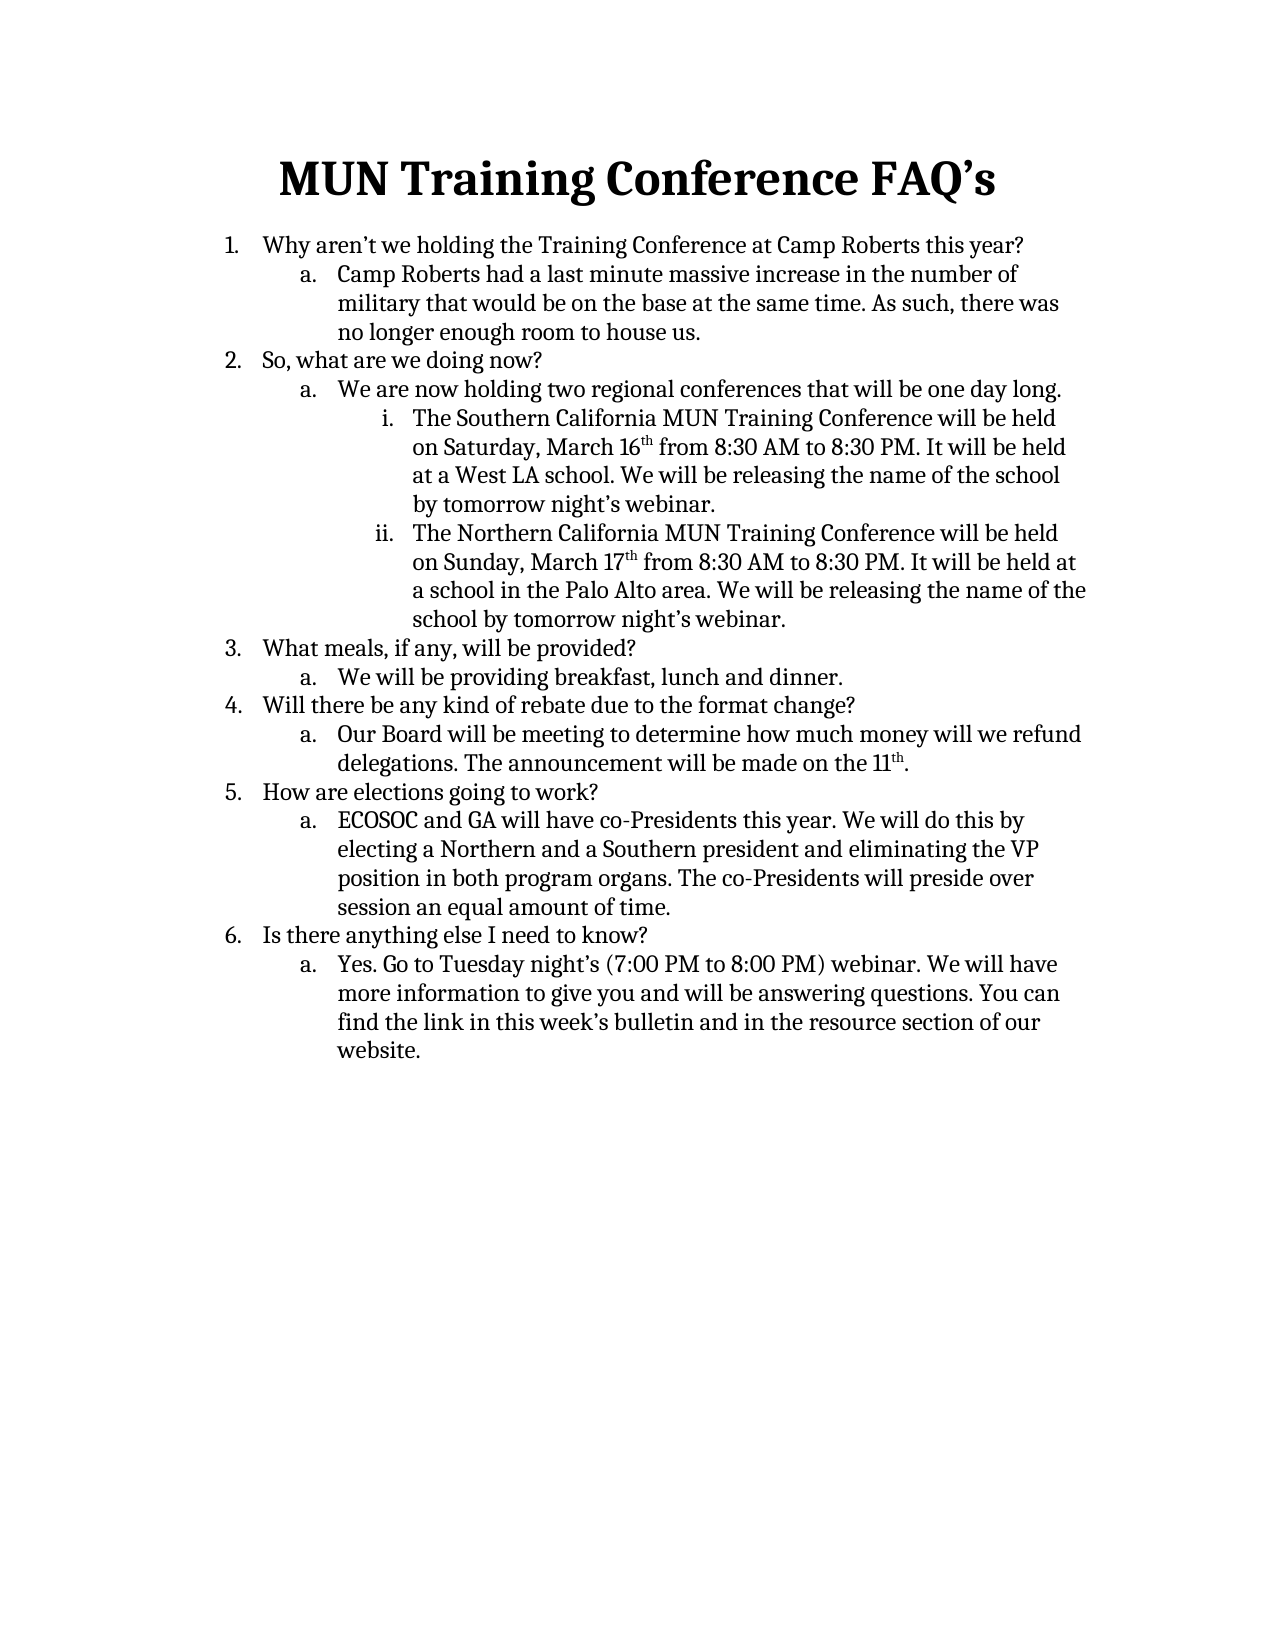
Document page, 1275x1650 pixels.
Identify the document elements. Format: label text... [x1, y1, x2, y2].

list Camp Roberts had a last minute massive increase in the number of military that would be on the base at the same time. As such, there was no longer enough room to house us. [300, 260, 1087, 346]
list The Northern California MUN Training Conference will be held on Sunday, March 17th from 8:30 AM to 8:30 PM. It will be held at a school in the Palo Alto area. We will be releasing the name of the school by tomorrow night’s webinar. [394, 519, 1087, 634]
list What meals, if any, will be provided? [225, 634, 1087, 663]
list Our Board will be meeting to determine how much money will we refund delegations. The announcement will be made on the 11th. [300, 720, 1087, 778]
list ECOSOC and GA will have co-Presidents this year. We will do this by electing a Northern and a Southern president and eliminating the VP position in both program organs. The co-Presidents will preside over session an equal amount of time. [300, 806, 1087, 921]
list Yes. Go to Tuesday night’s (7:00 PM to 8:00 PM) webinar. We will have more information to give you and will be answering questions. You can find the link in this week’s bulletin and in the resource section of our website. [300, 950, 1087, 1065]
list How are elections going to work? [225, 778, 1087, 806]
list Is there anything else I need to know? [225, 921, 1087, 950]
list The Southern California MUN Training Conference will be held on Saturday, March 16th from 8:30 AM to 8:30 PM. It will be held at a West LA school. We will be releasing the name of the school by tomorrow night’s webinar. [394, 404, 1087, 519]
text MUN Training Conference FAQ’s [187, 150, 1087, 207]
list Will there be any kind of rebate due to the format change? [225, 691, 1087, 720]
list We will be providing breakfast, lunch and dinner. [300, 663, 1087, 691]
list Why aren’t we holding the Training Conference at Camp Roberts this year? [225, 231, 1087, 260]
list We are now holding two regional conferences that will be one day long. [300, 375, 1087, 404]
list So, what are we doing now? [225, 346, 1087, 375]
